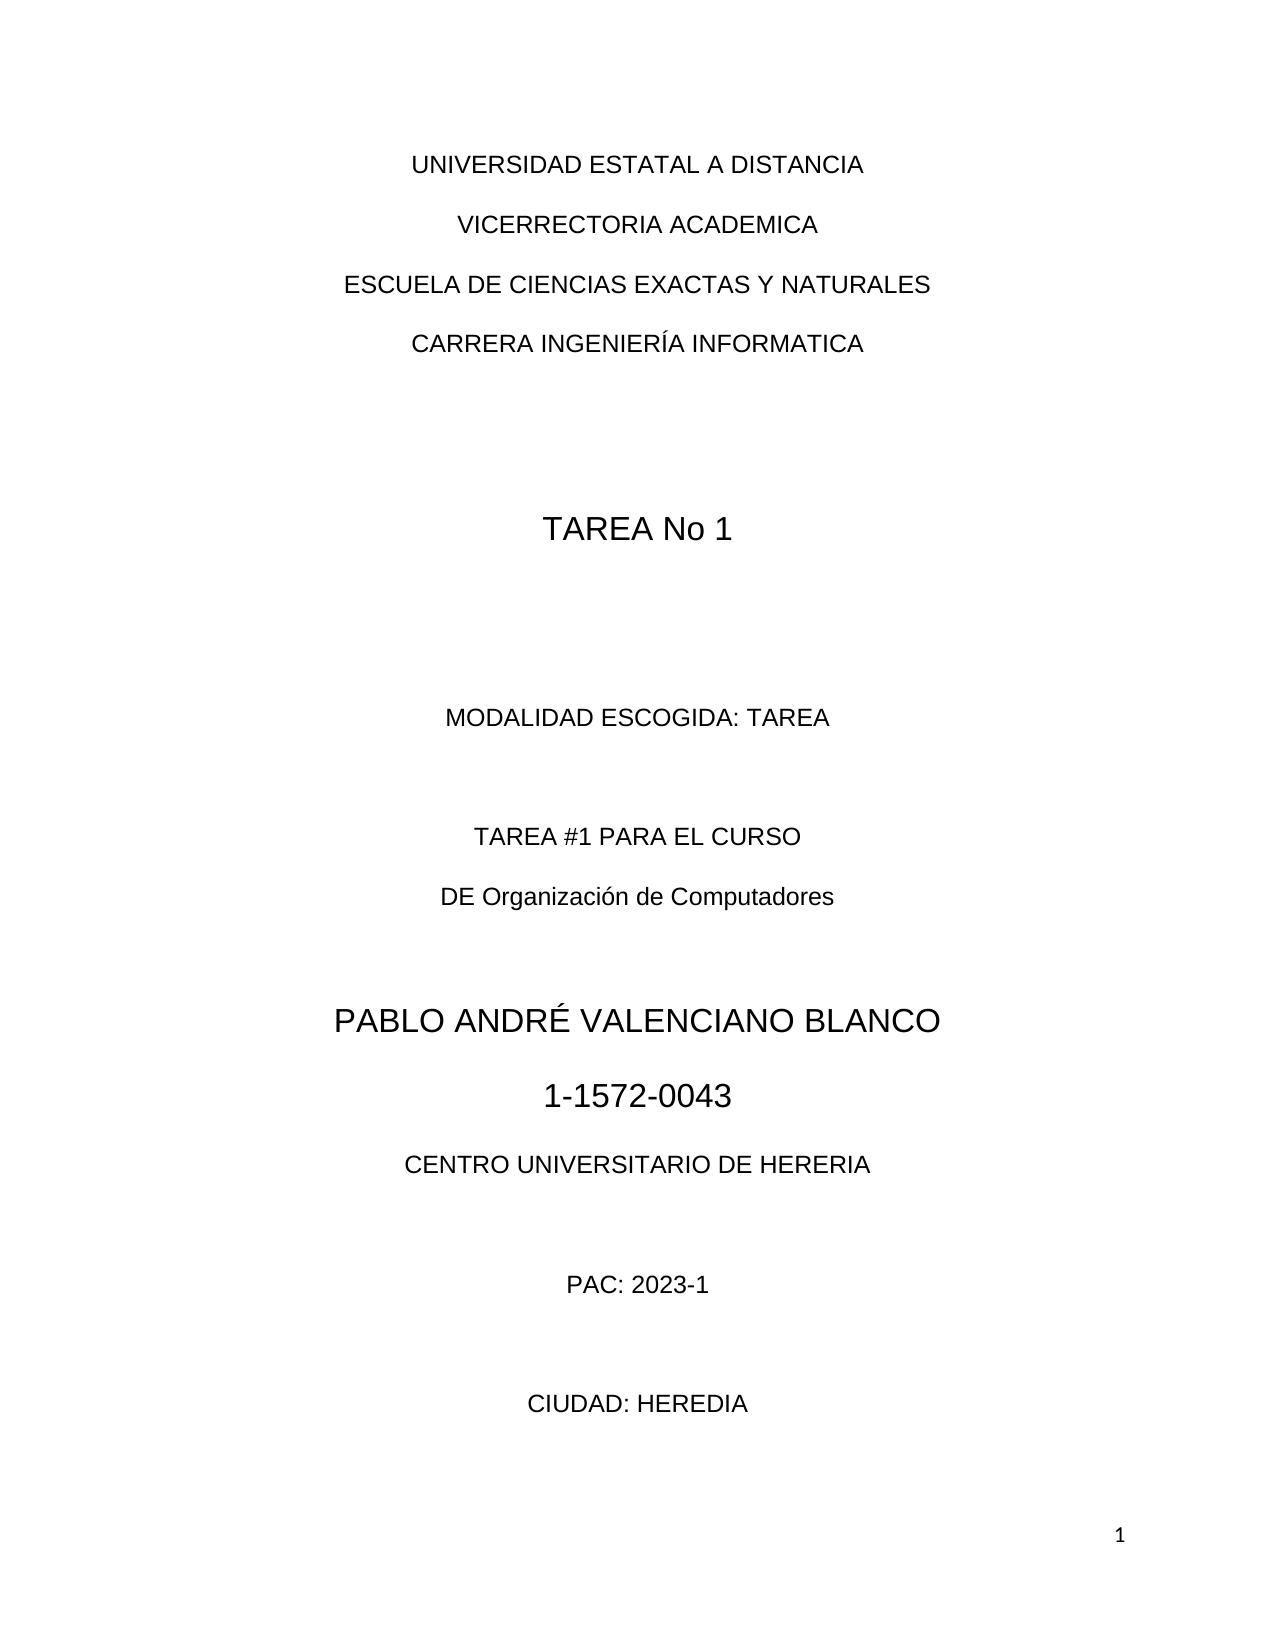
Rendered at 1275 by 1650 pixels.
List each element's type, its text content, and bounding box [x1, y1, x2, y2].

text ESCUELA DE CIENCIAS EXACTAS Y NATURALES [150, 269, 1125, 298]
text MODALIDAD ESCOGIDA: TAREA [150, 703, 1125, 731]
text PABLO ANDRÉ VALENCIANO BLANCO [150, 1002, 1125, 1040]
text DE Organización de Computadores [150, 882, 1125, 911]
text TAREA #1 PARA EL CURSO [150, 822, 1125, 851]
text VICERRECTORIA ACADEMICA [150, 210, 1125, 238]
text CARRERA INGENIERÍA INFORMATICA [150, 329, 1125, 358]
text TAREA No 1 [150, 509, 1125, 547]
text PAC: 2023-1 [150, 1270, 1125, 1298]
text 1-1572-0043 [150, 1076, 1125, 1114]
text CIUDAD: HEREDIA [150, 1389, 1125, 1418]
text UNIVERSIDAD ESTATAL A DISTANCIA [150, 150, 1125, 179]
text CENTRO UNIVERSITARIO DE HERERIA [150, 1150, 1125, 1179]
